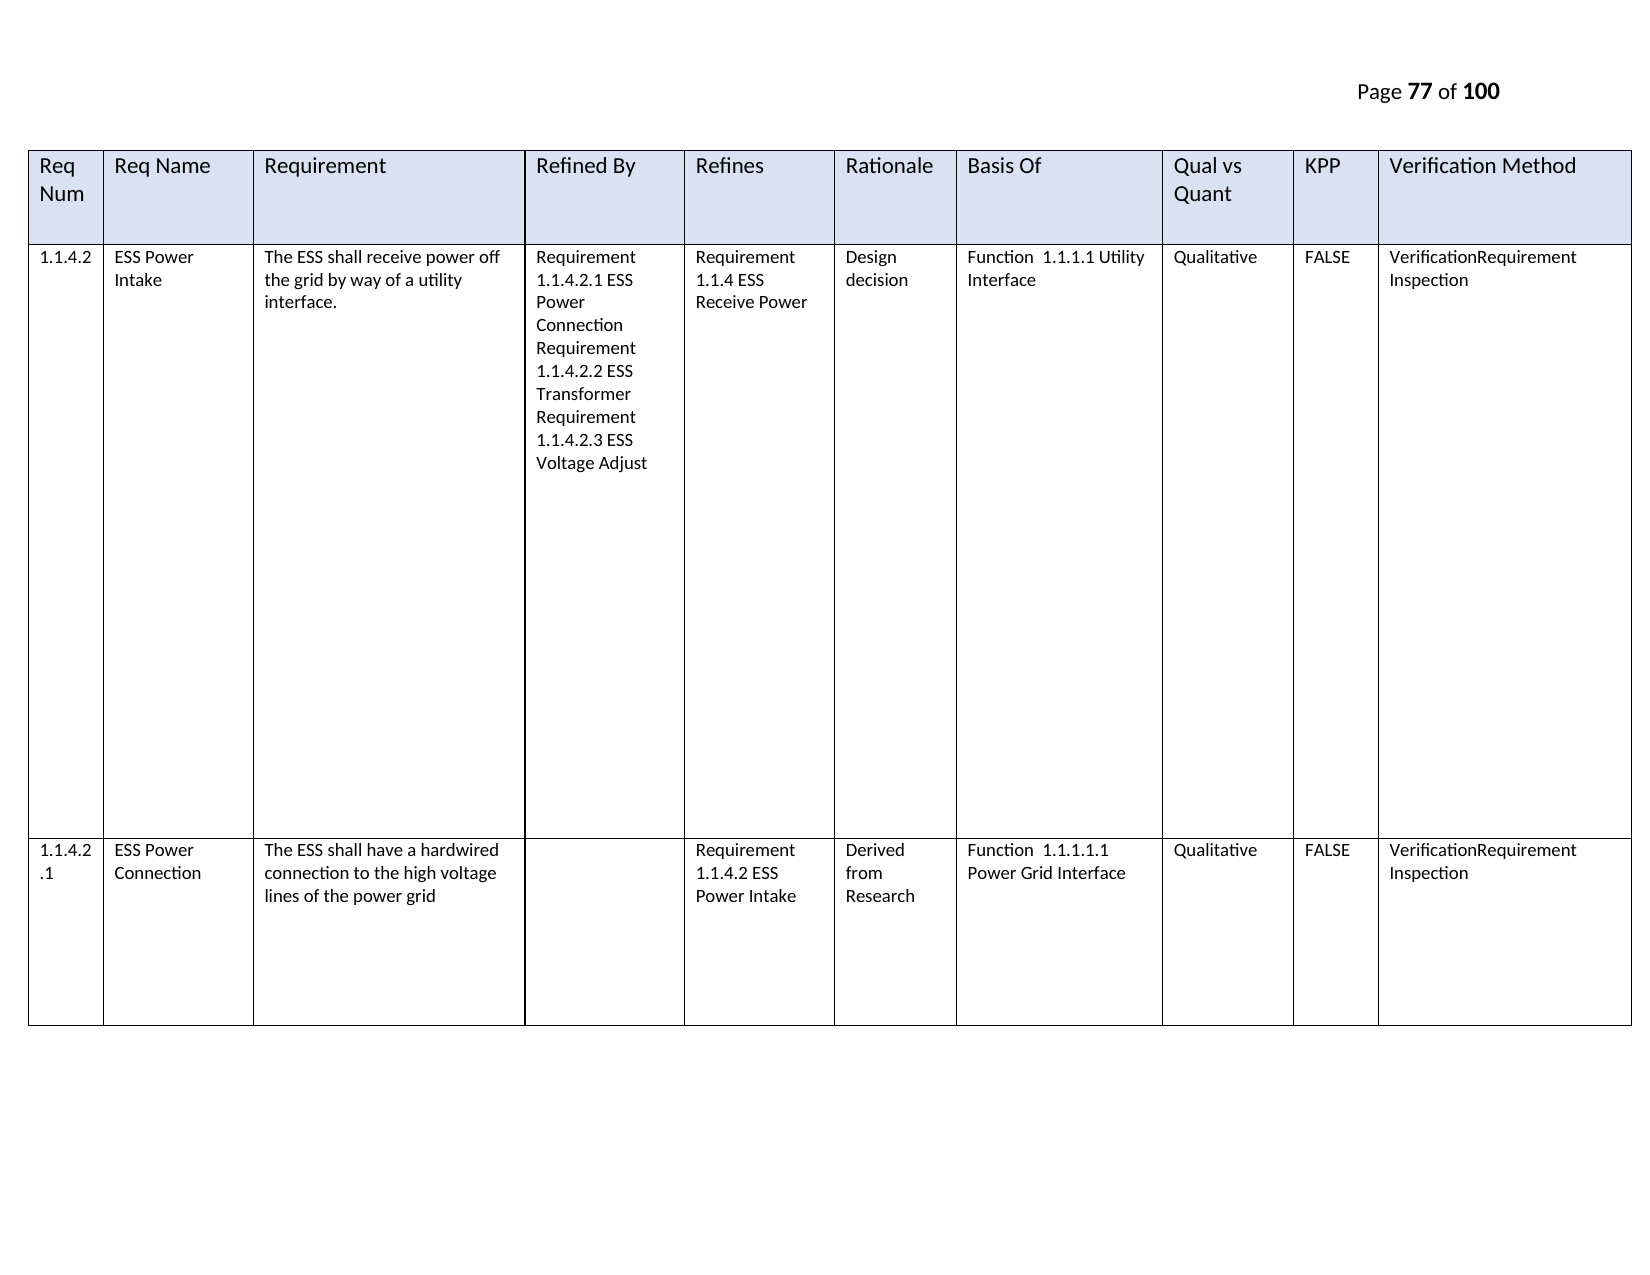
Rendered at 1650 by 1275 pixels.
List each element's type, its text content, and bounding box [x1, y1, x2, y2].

table_header Refined By [526, 151, 684, 244]
table_header Basis Of [957, 151, 1162, 244]
table_header Req Name [104, 151, 253, 244]
table_header Req Num [29, 151, 103, 244]
table_cell Design decision [835, 245, 956, 837]
table_cell Qualitative [1163, 245, 1293, 837]
table_cell Derived from Research [835, 839, 956, 1025]
table_cell ESS Power Intake [104, 245, 253, 837]
table_cell VerificationRequirement Inspection [1379, 839, 1631, 1025]
table_cell FALSE [1294, 245, 1378, 837]
table_header Rationale [835, 151, 956, 244]
table_cell [526, 839, 684, 1025]
table_cell 1.1.4.2.1 [29, 839, 103, 1025]
table_cell The ESS shall receive power off the grid by way of a utility interface. [254, 245, 524, 837]
table_header Verification Method [1379, 151, 1631, 244]
table_header Requirement [254, 151, 524, 244]
table_header Qual vs Quant [1163, 151, 1293, 244]
table_cell 1.1.4.2 [29, 245, 103, 837]
table_header Refines [685, 151, 834, 244]
table_cell ESS Power Connection [104, 839, 253, 1025]
table_cell Qualitative [1163, 839, 1293, 1025]
table_header KPP [1294, 151, 1378, 244]
table_cell Requirement 1.1.4 ESS Receive Power [685, 245, 834, 837]
table_cell Function 1.1.1.1 Utility Interface [957, 245, 1162, 837]
table_cell Requirement 1.1.4.2 ESS Power Intake [685, 839, 834, 1025]
table_cell The ESS shall have a hardwired connection to the high voltage lines of the power grid [254, 839, 524, 1025]
table_cell Requirement 1.1.4.2.1 ESS Power Connection Requirement 1.1.4.2.2 ESS Transformer Requirement 1.1.4.2.3 ESS Voltage Adjust [526, 245, 684, 837]
table_cell Function 1.1.1.1.1 Power Grid Interface [957, 839, 1162, 1025]
table_cell VerificationRequirement Inspection [1379, 245, 1631, 837]
table_cell FALSE [1294, 839, 1378, 1025]
